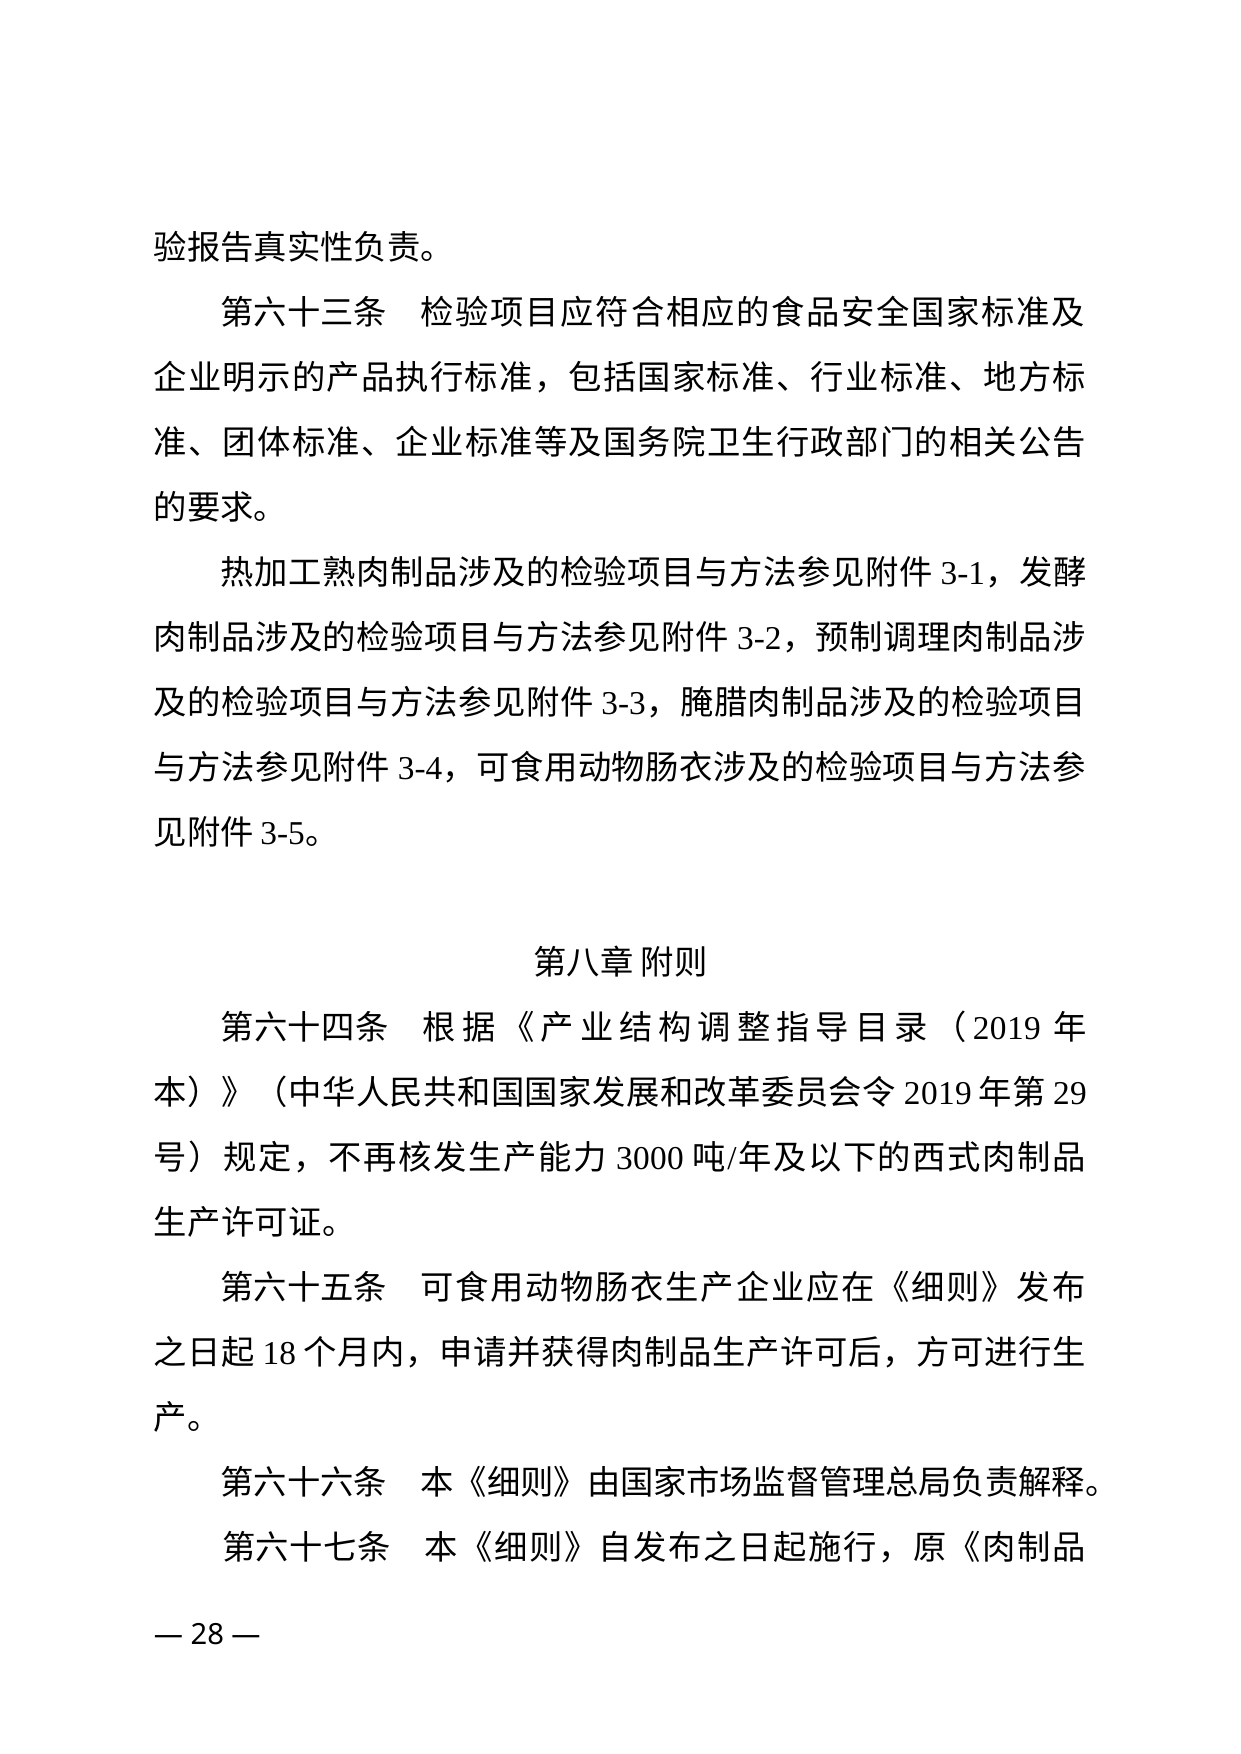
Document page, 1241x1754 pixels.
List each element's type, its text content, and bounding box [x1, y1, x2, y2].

text 热加工熟肉制品涉及的检验项目与方法参见附件3-1，发酵肉制品涉及的检验项目与方法参见附件3-2，预制调理肉制品涉及的检验项目与方法参见附件3-3，腌腊肉制品涉及的检验项目与方法参见附件3-4，可食用动物肠衣涉及的检验项目与方法参见附件3-5。 [153, 537, 1087, 862]
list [153, 1512, 1087, 1577]
list 本《细则》由国家市场监督管理总局负责解释。 [153, 1447, 1087, 1512]
list 检验项目应符合相应的食品安全国家标准及企业明示的产品执行标准，包括国家标准、行业标准、地方标准、团体标准、企业标准等及国务院卫生行政部门的相关公告的要求。 [153, 277, 1087, 537]
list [153, 212, 1087, 277]
list 可食用动物肠衣生产企业应在《细则》发布之日起18个月内，申请并获得肉制品生产许可后，方可进行生产。 [153, 1252, 1087, 1447]
subtitle 第八章 附则 [153, 927, 1087, 992]
list 根据《产业结构调整指导目录（2019年本）》（中华人民共和国国家发展和改革委员会令2019年第29号）规定，不再核发生产能力3000吨/年及以下的西式肉制品生产许可证。 [153, 992, 1087, 1252]
